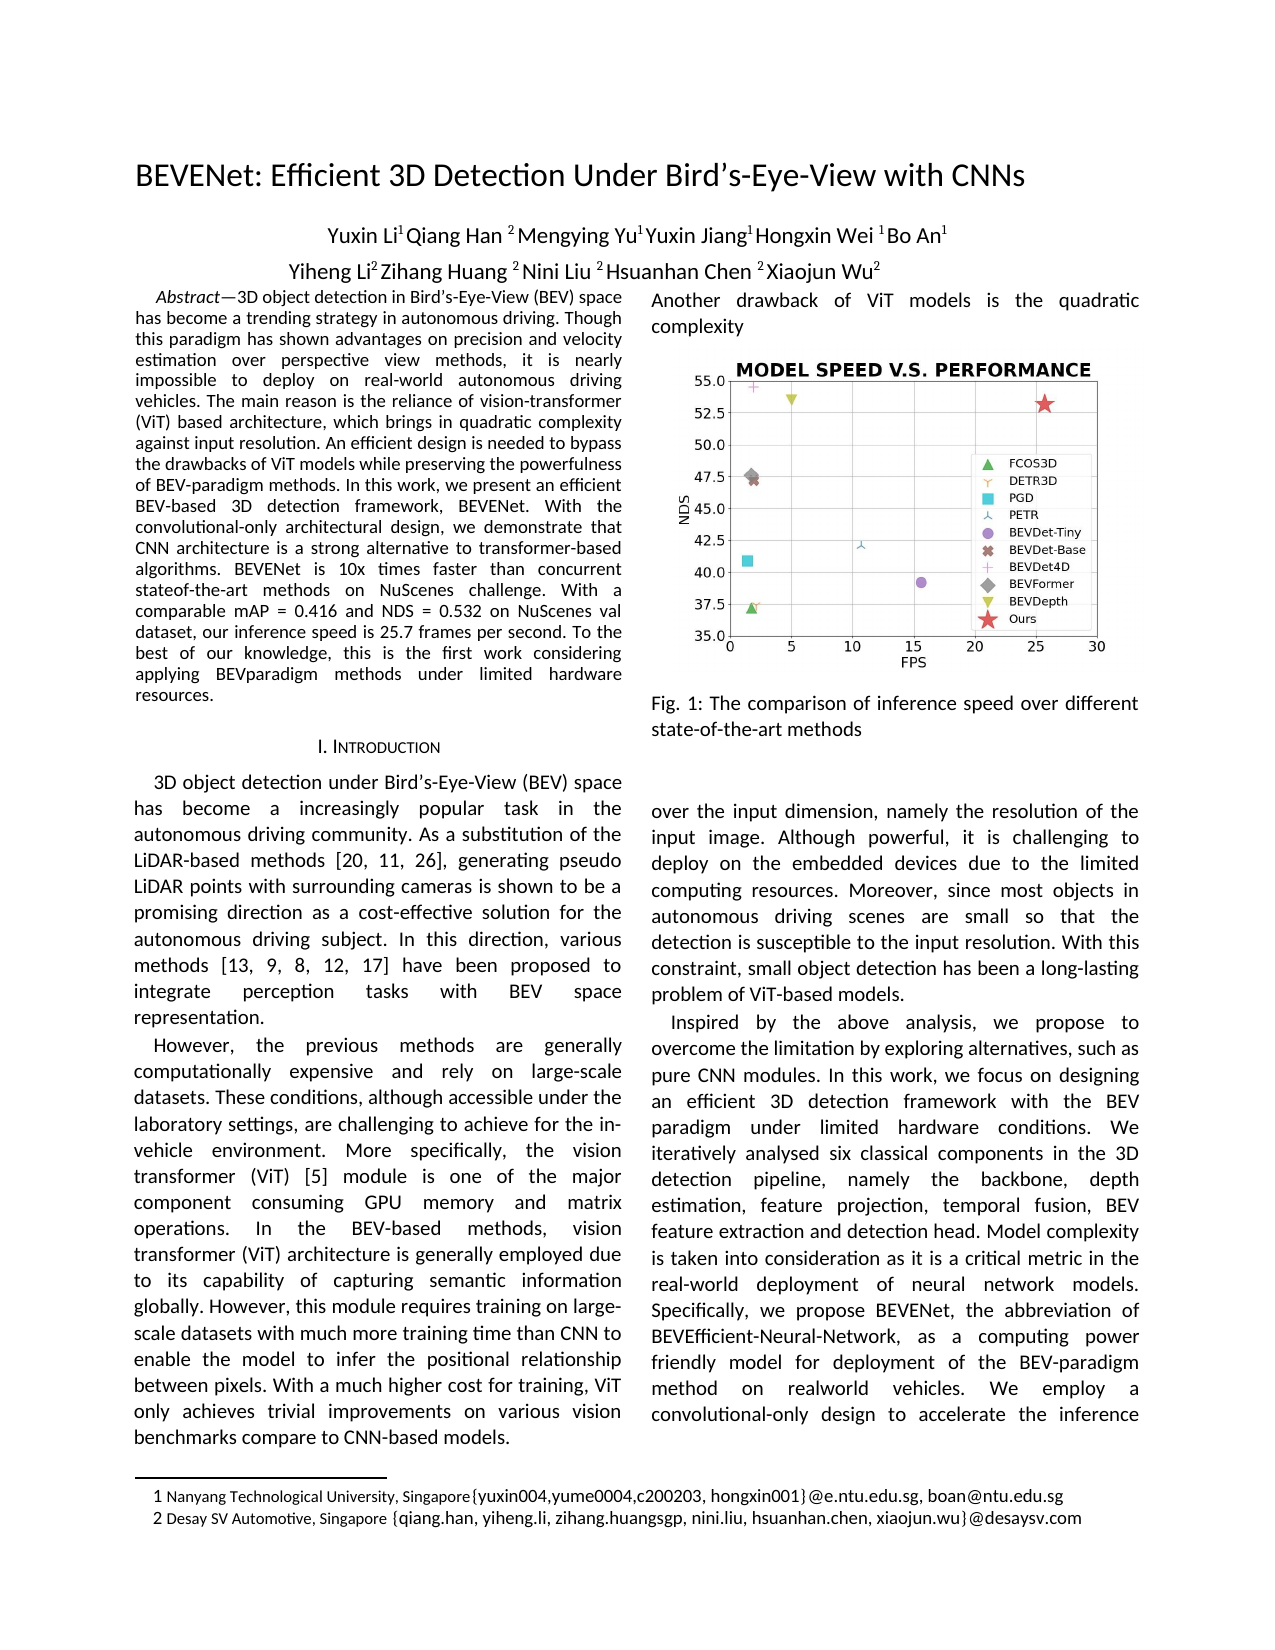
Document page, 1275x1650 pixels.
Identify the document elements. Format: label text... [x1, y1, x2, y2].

text Yiheng Li2 Zihang Huang 2 Nini Liu 2 Hsuanhan Chen 2 Xiaojun Wu2 [288, 257, 1140, 285]
text over the input dimension, namely the resolution of the input image. Although powerful, it is challenging to deploy on the embedded devices due to the limited computing resources. Moreover, since most objects in autonomous driving scenes are small so that the detection is susceptible to the input resolution. With this constraint, small object detection has been a long-lasting problem of ViT-based models. [651, 798, 1140, 1007]
text However, the previous methods are generally computationally expensive and rely on large-scale datasets. These conditions, although accessible under the laboratory settings, are challenging to achieve for the in-vehicle environment. More specifically, the vision transformer (ViT) [5] module is one of the major component consuming GPU memory and matrix operations. In the BEV-based methods, vision transformer (ViT) architecture is generally employed due to its capability of capturing semantic information globally. However, this module requires training on large-scale datasets with much more training time than CNN to enable the model to infer the positional relationship between pixels. With a much higher cost for training, ViT only achieves trivial improvements on various vision benchmarks compare to CNN-based models. [133, 1032, 622, 1450]
text Another drawback of ViT models is the quadratic complexity [651, 287, 1140, 338]
text Abstract—3D object detection in Bird’s-Eye-View (BEV) space has become a trending strategy in autonomous driving. Though this paradigm has shown advantages on precision and velocity estimation over perspective view methods, it is nearly impossible to deploy on real-world autonomous driving vehicles. The main reason is the reliance of vision-transformer (ViT) based architecture, which brings in quadratic complexity against input resolution. An efficient design is needed to bypass the drawbacks of ViT models while preserving the powerfulness of BEV-paradigm methods. In this work, we present an efficient BEV-based 3D detection framework, BEVENet. With the convolutional-only architectural design, we demonstrate that CNN architecture is a strong alternative to transformer-based algorithms. BEVENet is 10x times faster than concurrent stateof-the-art methods on NuScenes challenge. With a comparable mAP = 0.416 and NDS = 0.532 on NuScenes val dataset, our inference speed is 25.7 frames per second. To the best of our knowledge, this is the first work considering applying BEVparadigm methods under limited hardware resources. [135, 287, 622, 706]
text BEVENet: Efficient 3D Detection Under Bird’s-Eye-View with CNNs [135, 154, 1140, 195]
picture [671, 341, 1144, 672]
text Yuxin Li Qiang Han Mengying Yu1 Yuxin Jiang1 Hongxin Wei 1 Bo An1 [135, 221, 1139, 249]
text 3D object detection under Bird’s-Eye-View (BEV) space has become a increasingly popular task in the autonomous driving community. As a substitution of the LiDAR-based methods [20, 11, 26], generating pseudo LiDAR points with surrounding cameras is shown to be a promising direction as a cost-effective solution for the autonomous driving subject. In this direction, various methods [13, 9, 8, 12, 17] have been proposed to integrate perception tasks with BEV space representation. [133, 769, 622, 1029]
subtitle I. INTRODUCTION [135, 734, 622, 759]
text Fig. 1: The comparison of inference speed over different state-of-the-art methods [651, 690, 1140, 741]
